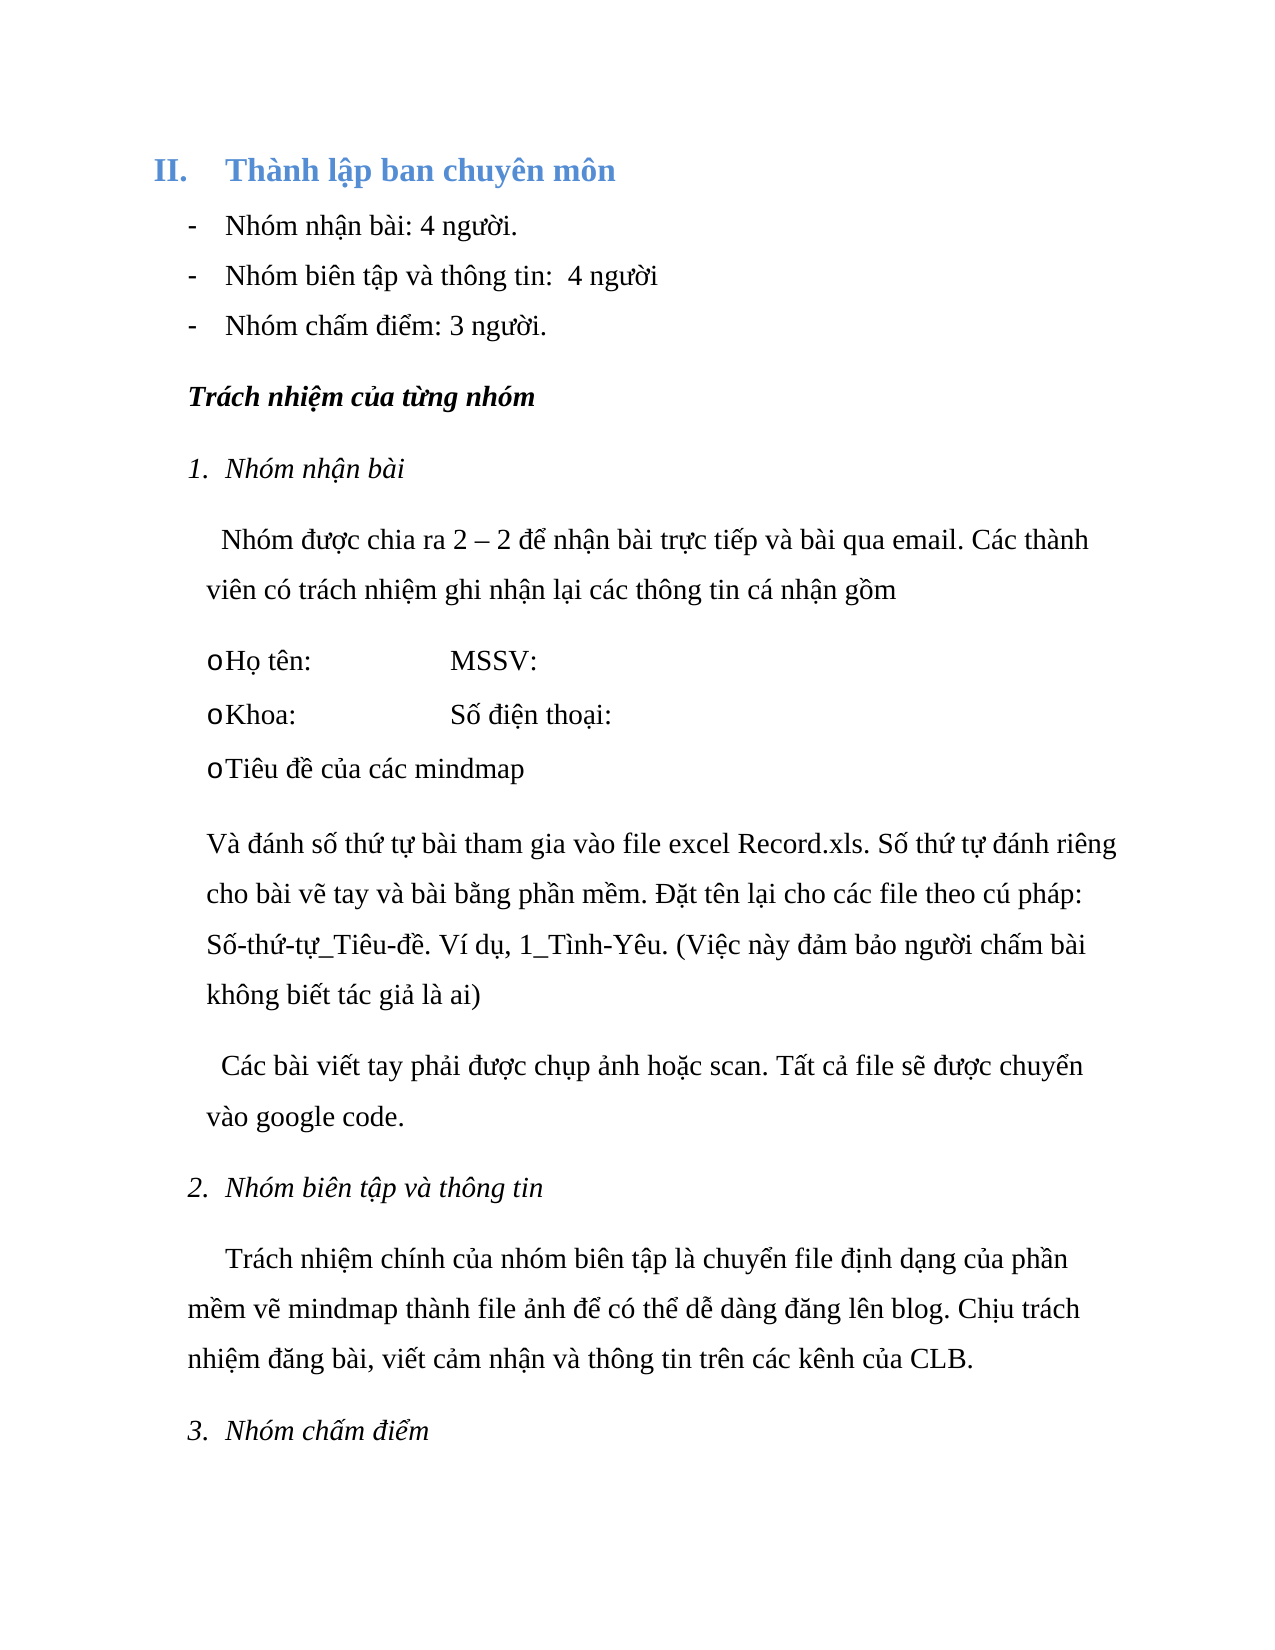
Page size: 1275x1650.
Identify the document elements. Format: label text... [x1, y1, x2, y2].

text Trách nhiệm chính của nhóm biên tập là chuyển file định dạng của phần mềm vẽ mindmap thành file ảnh để có thể dễ dàng đăng lên blog. Chịu trách nhiệm đăng bài, viết cảm nhận và thông tin trên các kênh của CLB. [187, 1241, 1125, 1375]
list Nhóm chấm điểm [187, 1413, 1125, 1446]
list Nhóm nhận bài: 4 người. [187, 207, 1125, 241]
list Nhóm biên tập và thông tin [187, 1170, 1125, 1203]
text Trách nhiệm của từng nhóm [150, 379, 1125, 413]
list Nhóm nhận bài [187, 451, 1125, 484]
text Các bài viết tay phải được chụp ảnh hoặc scan. Tất cả file sẽ được chuyển vào google code. [206, 1048, 1125, 1132]
list Khoa: Số điện thoại: [206, 697, 1125, 733]
list Họ tên: MSSV: [206, 643, 1125, 679]
text Nhóm được chia ra 2 – 2 để nhận bài trực tiếp và bài qua email. Các thành viên có trách nhiệm ghi nhận lại các thông tin cá nhận gồm [206, 522, 1125, 606]
list Thành lập ban chuyên môn [187, 150, 1125, 188]
list Nhóm biên tập và thông tin: 4 người [187, 258, 1125, 292]
list Tiêu đề của các mindmap [206, 751, 1125, 787]
text Và đánh số thứ tự bài tham gia vào file excel Record.xls. Số thứ tự đánh riêng cho bài vẽ tay và bài bằng phần mềm. Đặt tên lại cho các file theo cú pháp: Số-thứ-tự_Tiêu-đề. Ví dụ, 1_Tình-Yêu. (Việc này đảm bảo người chấm bài không biết tác giả là ai) [206, 826, 1125, 1011]
list Nhóm chấm điểm: 3 người. [187, 308, 1125, 342]
